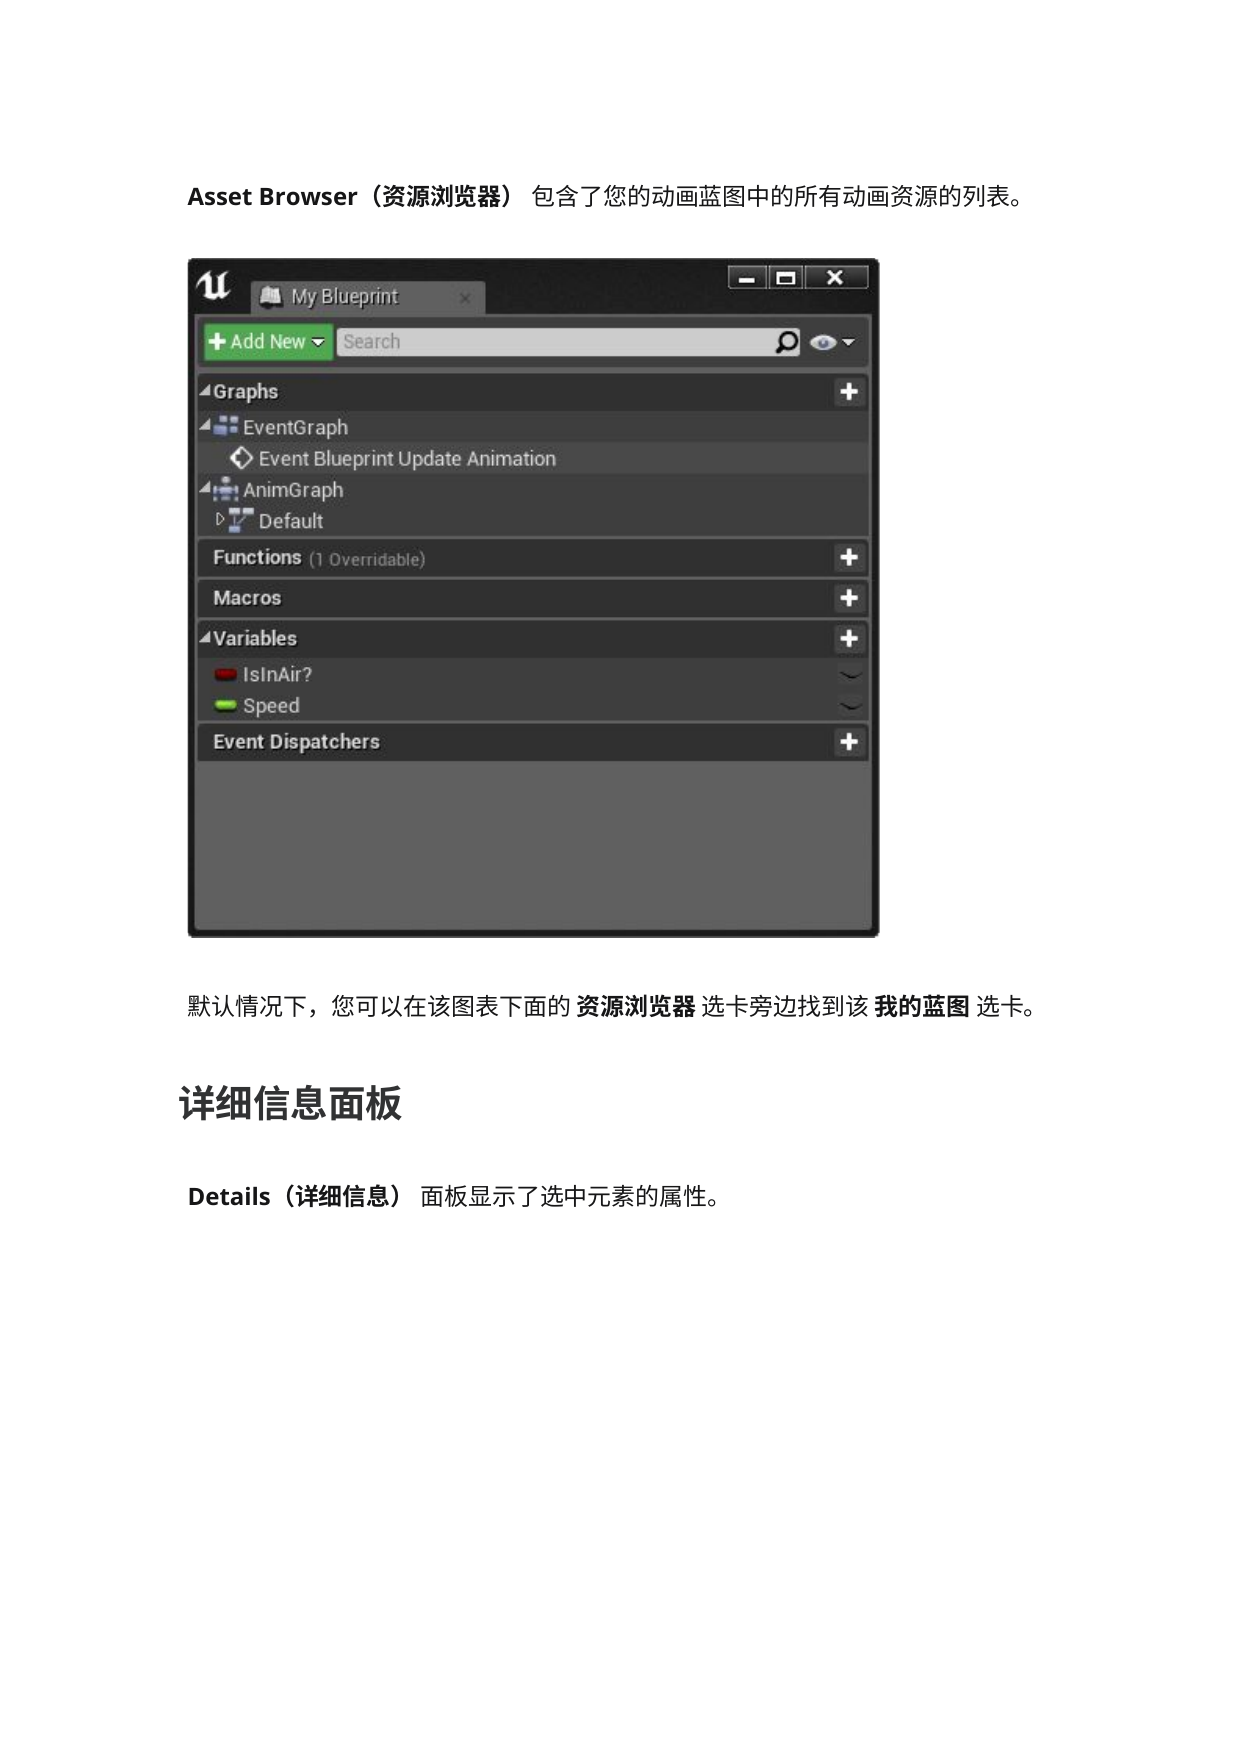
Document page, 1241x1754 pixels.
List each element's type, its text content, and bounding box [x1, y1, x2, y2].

text Details（详细信息） 面板显示了选中元素的属性。 [187, 1162, 1053, 1227]
text 详细信息面板 [178, 1068, 1062, 1133]
text Asset Browser（资源浏览器） 包含了您的动画蓝图中的所有动画资源的列表。 [187, 162, 1053, 227]
text 默认情况下，您可以在该图表下面的 资源浏览器 选卡旁边找到该 我的蓝图 选卡。 [187, 972, 1053, 1037]
picture [187, 258, 880, 938]
